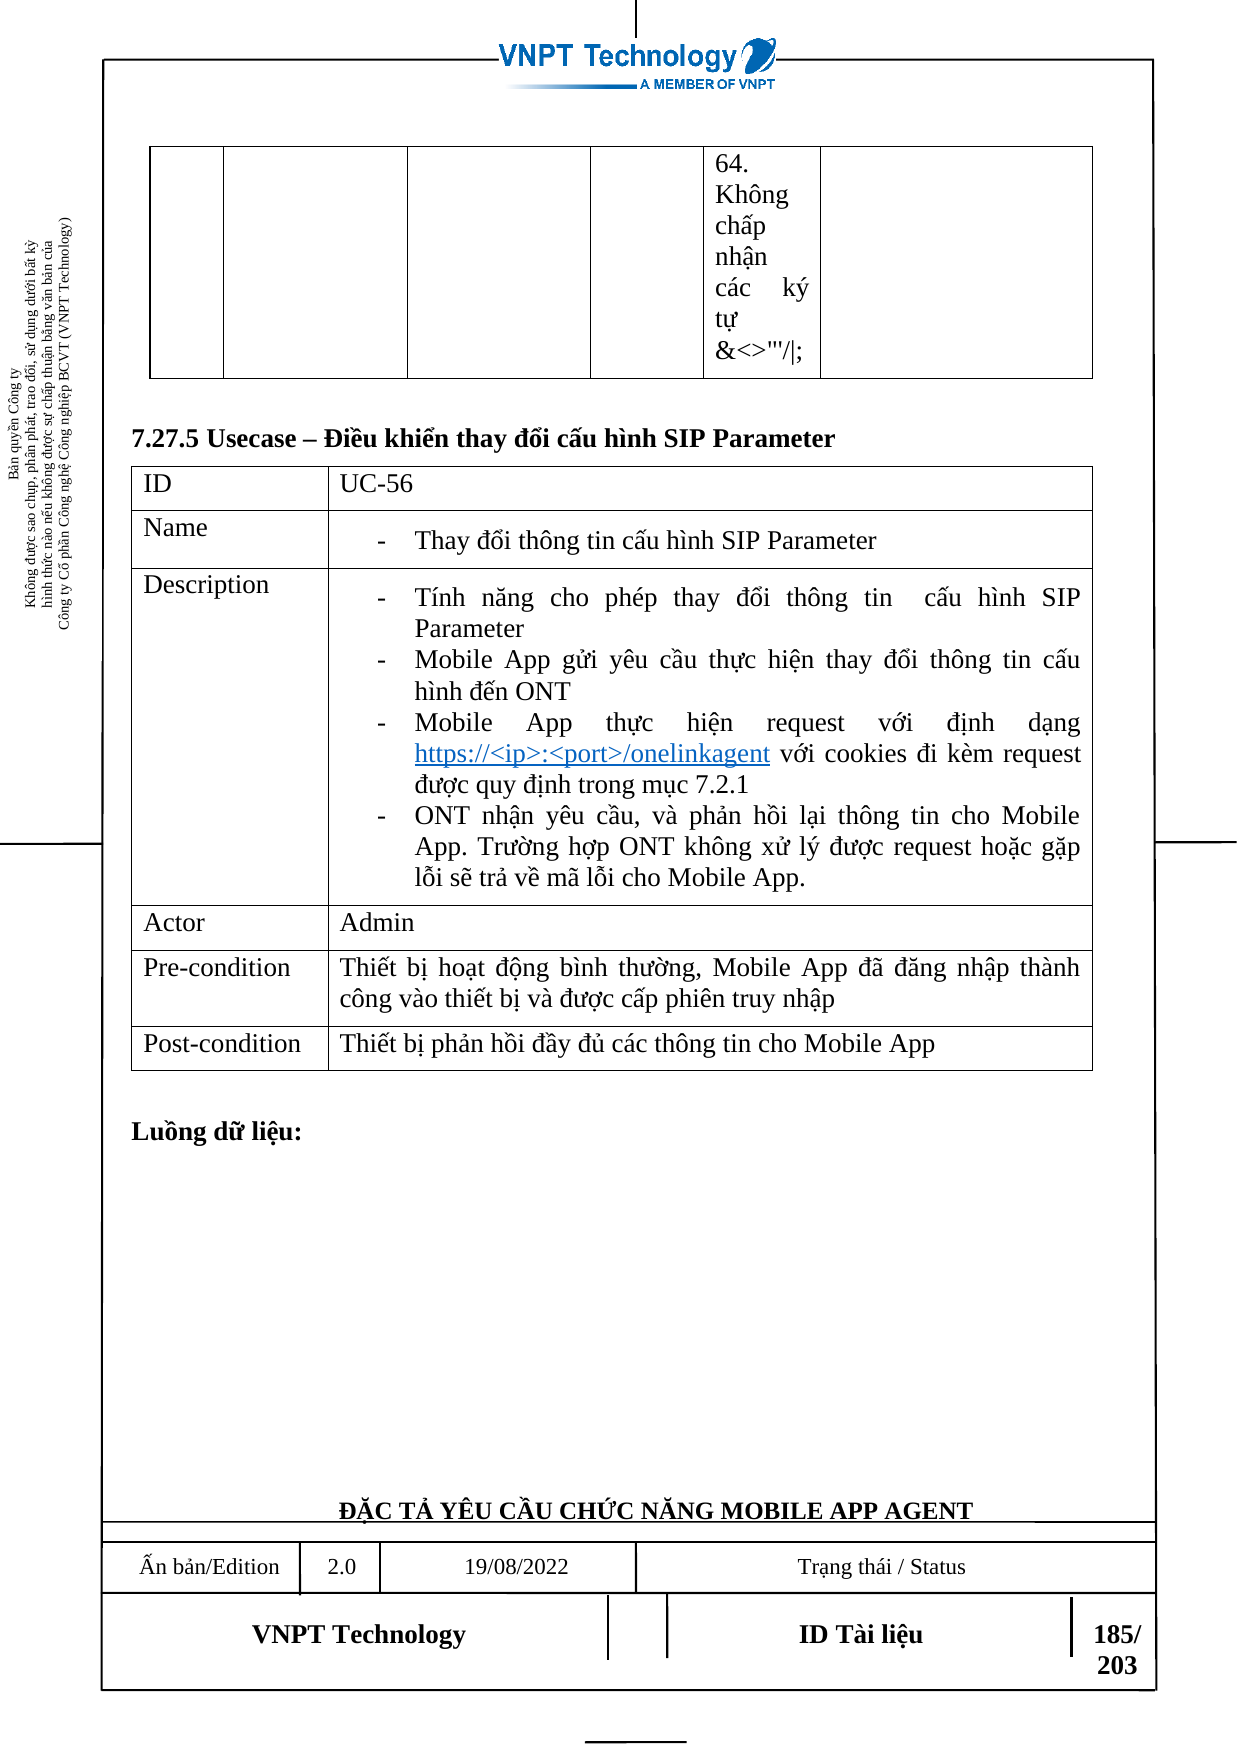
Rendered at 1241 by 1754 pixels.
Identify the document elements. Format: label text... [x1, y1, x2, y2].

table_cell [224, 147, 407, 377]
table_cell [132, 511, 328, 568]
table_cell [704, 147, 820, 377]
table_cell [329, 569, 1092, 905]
picture [498, 38, 776, 89]
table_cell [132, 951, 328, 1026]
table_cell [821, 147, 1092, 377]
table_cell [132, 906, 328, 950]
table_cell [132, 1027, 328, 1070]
subtitle Usecase – Điều khiển thay đổi cấu hình SIP Parameter [131, 422, 1093, 453]
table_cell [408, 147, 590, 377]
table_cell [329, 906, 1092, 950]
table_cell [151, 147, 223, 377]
text Luồng dữ liệu: [131, 1115, 1093, 1146]
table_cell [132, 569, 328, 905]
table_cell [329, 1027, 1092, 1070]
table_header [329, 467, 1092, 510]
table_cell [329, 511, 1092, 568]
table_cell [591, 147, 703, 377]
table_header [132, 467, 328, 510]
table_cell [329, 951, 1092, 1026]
